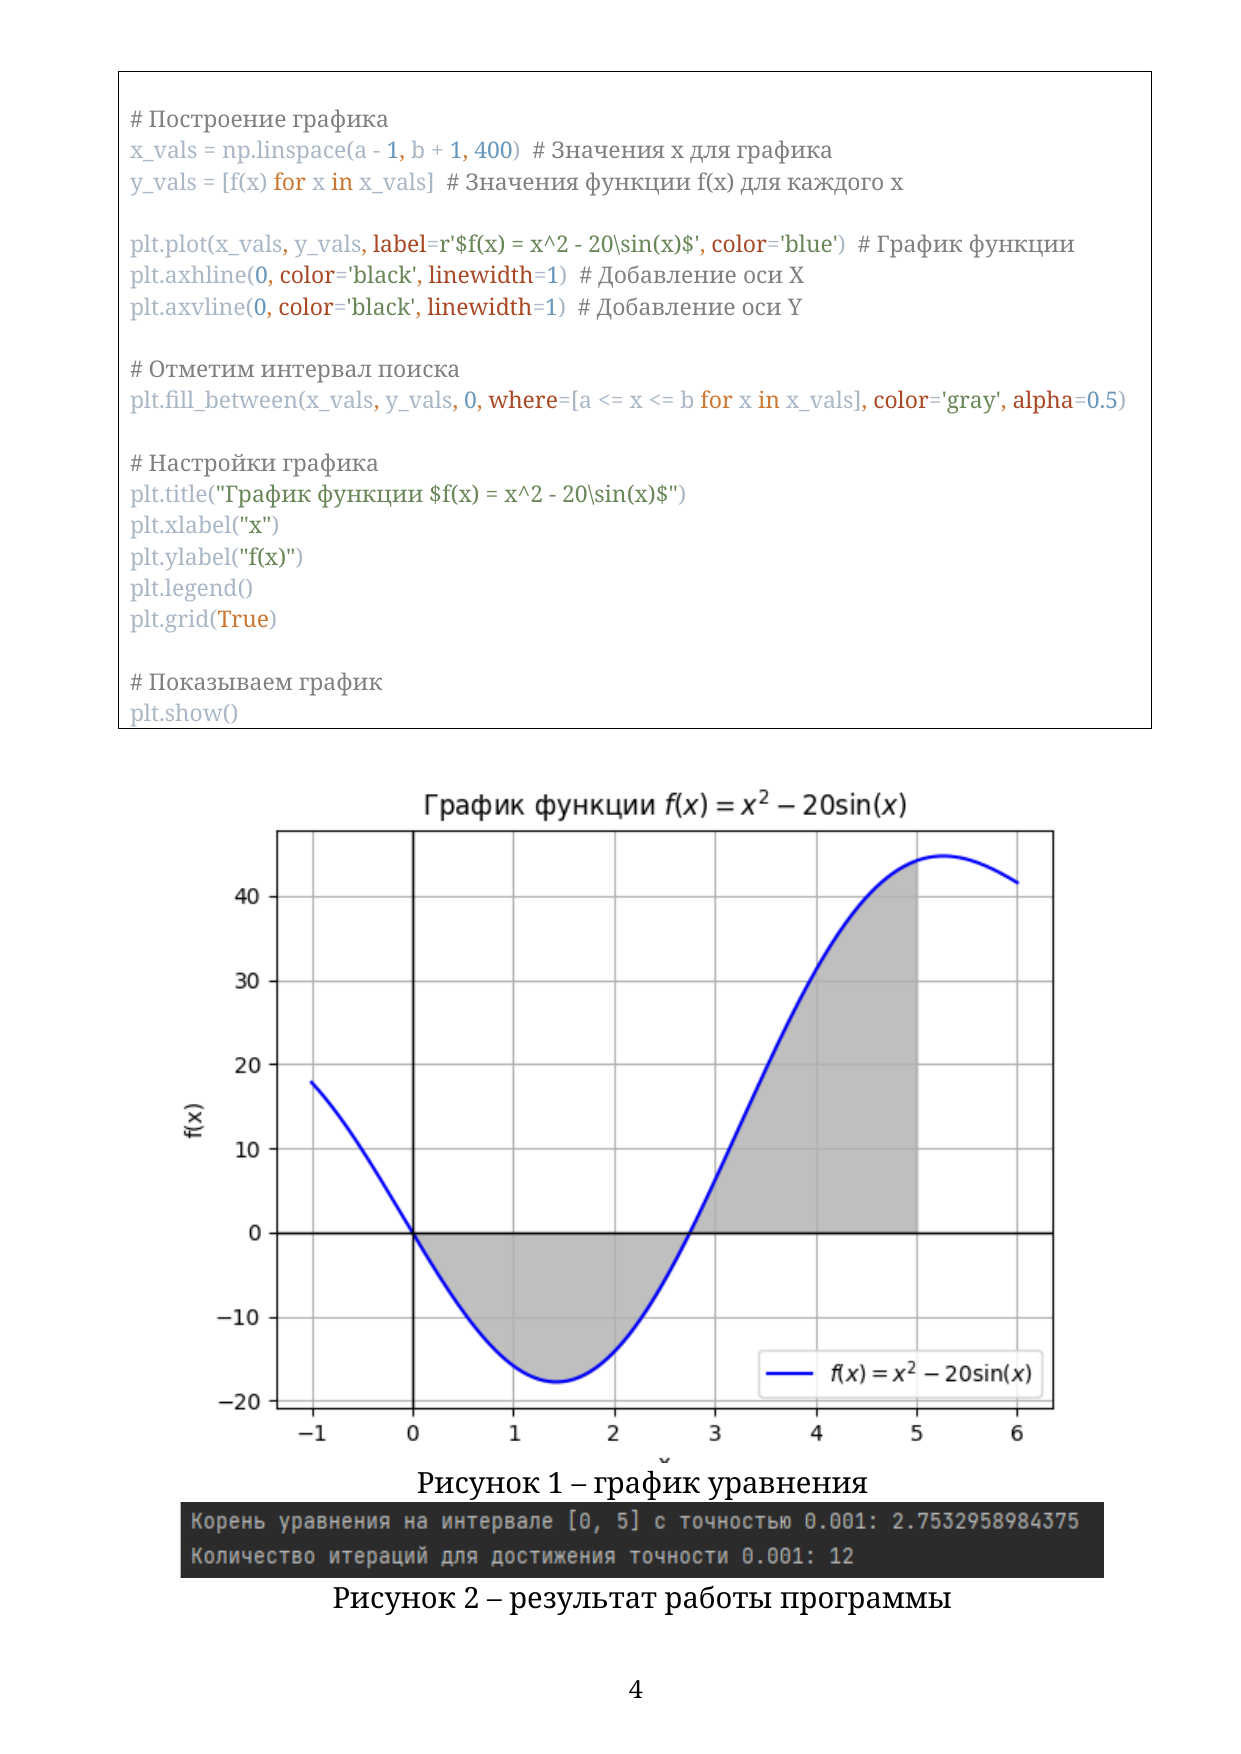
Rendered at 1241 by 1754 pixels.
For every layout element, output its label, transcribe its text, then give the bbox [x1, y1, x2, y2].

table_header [119, 72, 1151, 728]
text Рисунок 1 – график уравнения [118, 1463, 1166, 1502]
text Рисунок 2 – результат работы программы [118, 1577, 1166, 1617]
picture [180, 1502, 1104, 1578]
picture [165, 768, 1120, 1463]
